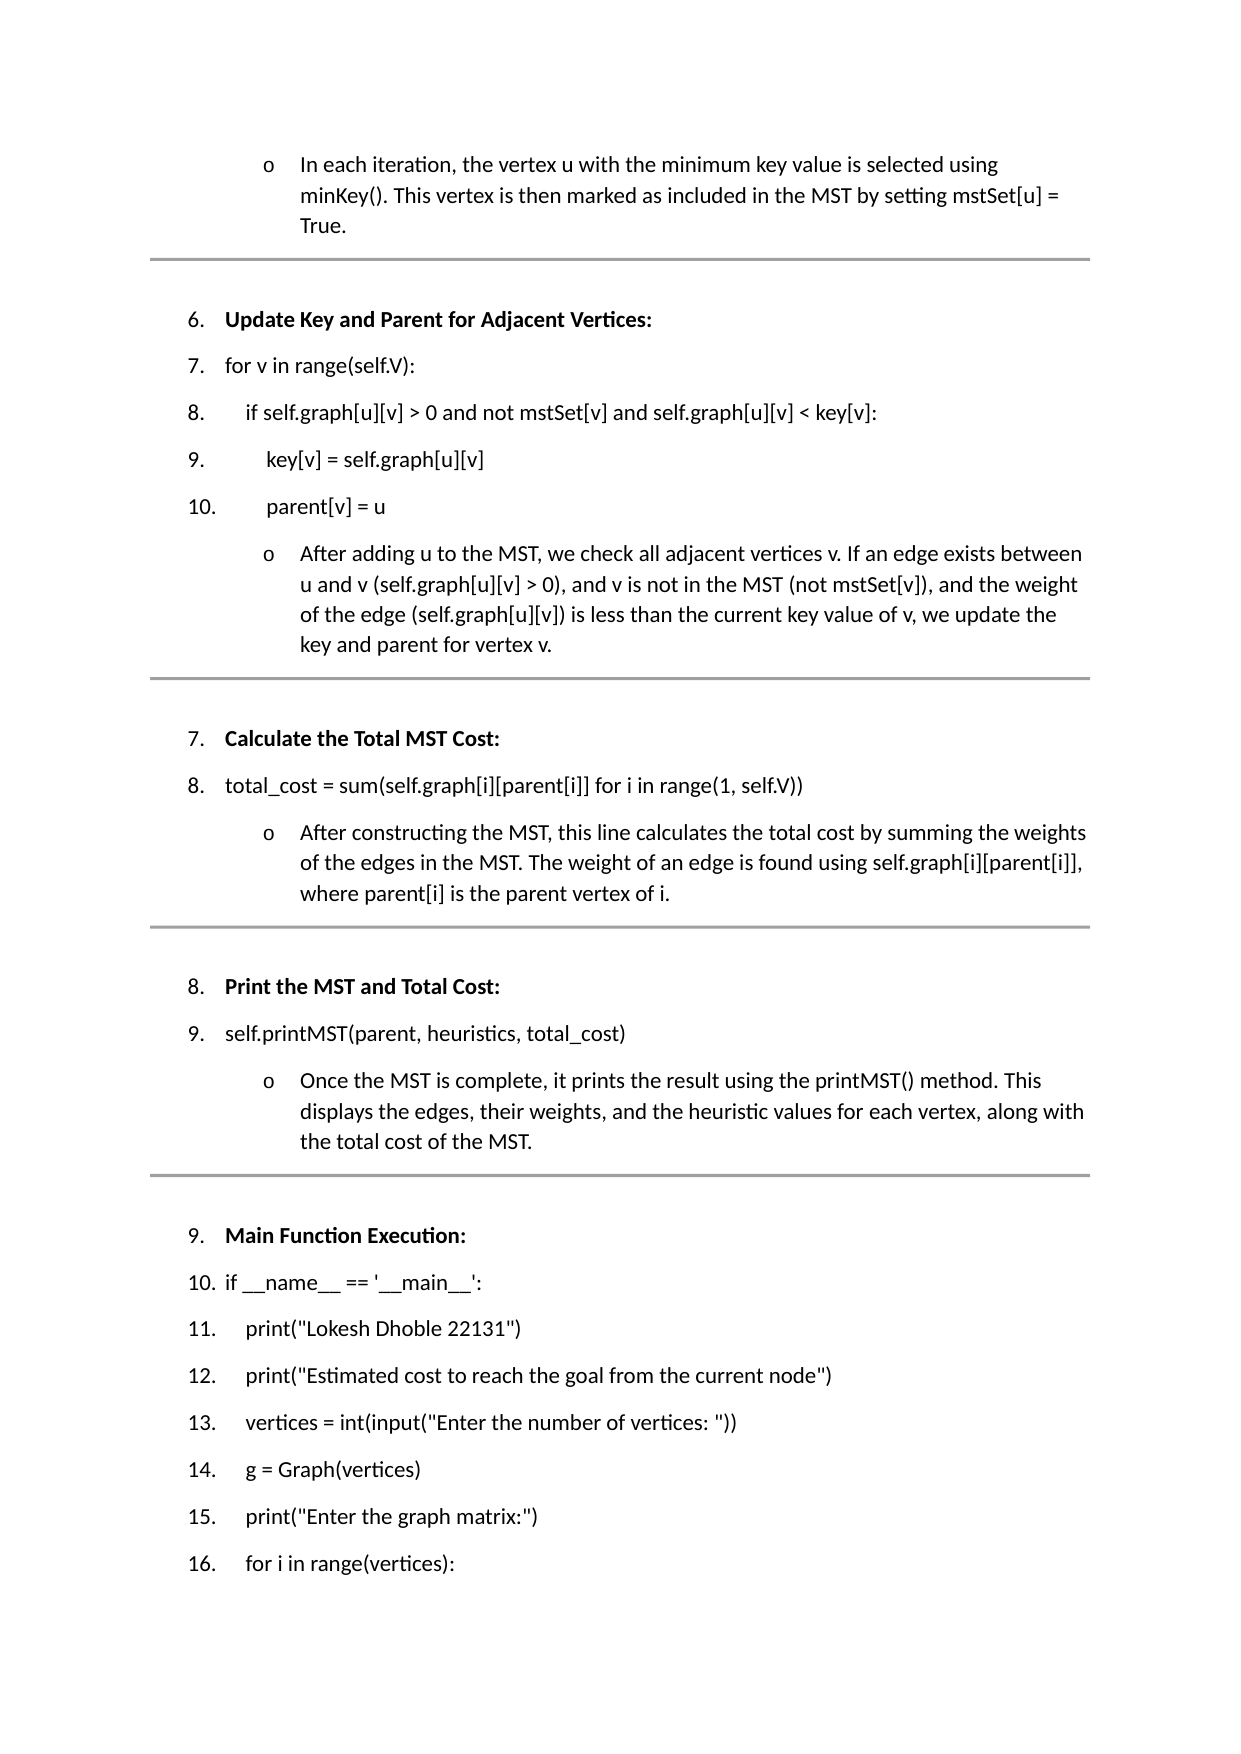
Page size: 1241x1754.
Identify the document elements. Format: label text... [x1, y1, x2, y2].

list In each iteration, the vertex u with the minimum key value is selected using minKey(). This vertex is then marked as included in the MST by setting mstSet[u] = True. [262, 150, 1090, 239]
list g = Graph(vertices) [187, 1455, 1090, 1483]
list Print the MST and Total Cost: [187, 972, 1090, 1000]
list print("Estimated cost to reach the goal from the current node") [187, 1361, 1090, 1389]
list After constructing the MST, this line calculates the total cost by summing the weights of the edges in the MST. The weight of an edge is found using self.graph[i][parent[i]], where parent[i] is the parent vertex of i. [262, 818, 1090, 907]
list print("Enter the graph matrix:") [187, 1502, 1090, 1530]
list Main Function Execution: [187, 1221, 1090, 1249]
list self.printMST(parent, heuristics, total_cost) [187, 1019, 1090, 1047]
list for v in range(self.V): [187, 352, 1090, 379]
list After adding u to the MST, we check all adjacent vertices v. If an edge exists between u and v (self.graph[u][v] > 0), and v is not in the MST (not mstSet[v]), and the weight of the edge (self.graph[u][v]) is less than the current key value of v, we update the key and parent for vertex v. [262, 539, 1090, 658]
list for i in range(vertices): [187, 1549, 1090, 1577]
list print("Lokesh Dhoble 22131") [187, 1314, 1090, 1343]
list parent[v] = u [187, 492, 1090, 520]
list Update Key and Parent for Adjacent Vertices: [187, 305, 1090, 333]
list Once the MST is complete, it prints the result using the printMST() method. This displays the edges, their weights, and the heuristic values for each vertex, along with the total cost of the MST. [262, 1066, 1090, 1155]
list total_cost = sum(self.graph[i][parent[i]] for i in range(1, self.V)) [187, 771, 1090, 799]
list vertices = int(input("Enter the number of vertices: ")) [187, 1408, 1090, 1436]
list Calculate the Total MST Cost: [187, 724, 1090, 752]
list key[v] = self.graph[u][v] [187, 445, 1090, 473]
list if __name__ == '__main__': [187, 1268, 1090, 1296]
list if self.graph[u][v] > 0 and not mstSet[v] and self.graph[u][v] < key[v]: [187, 398, 1090, 426]
